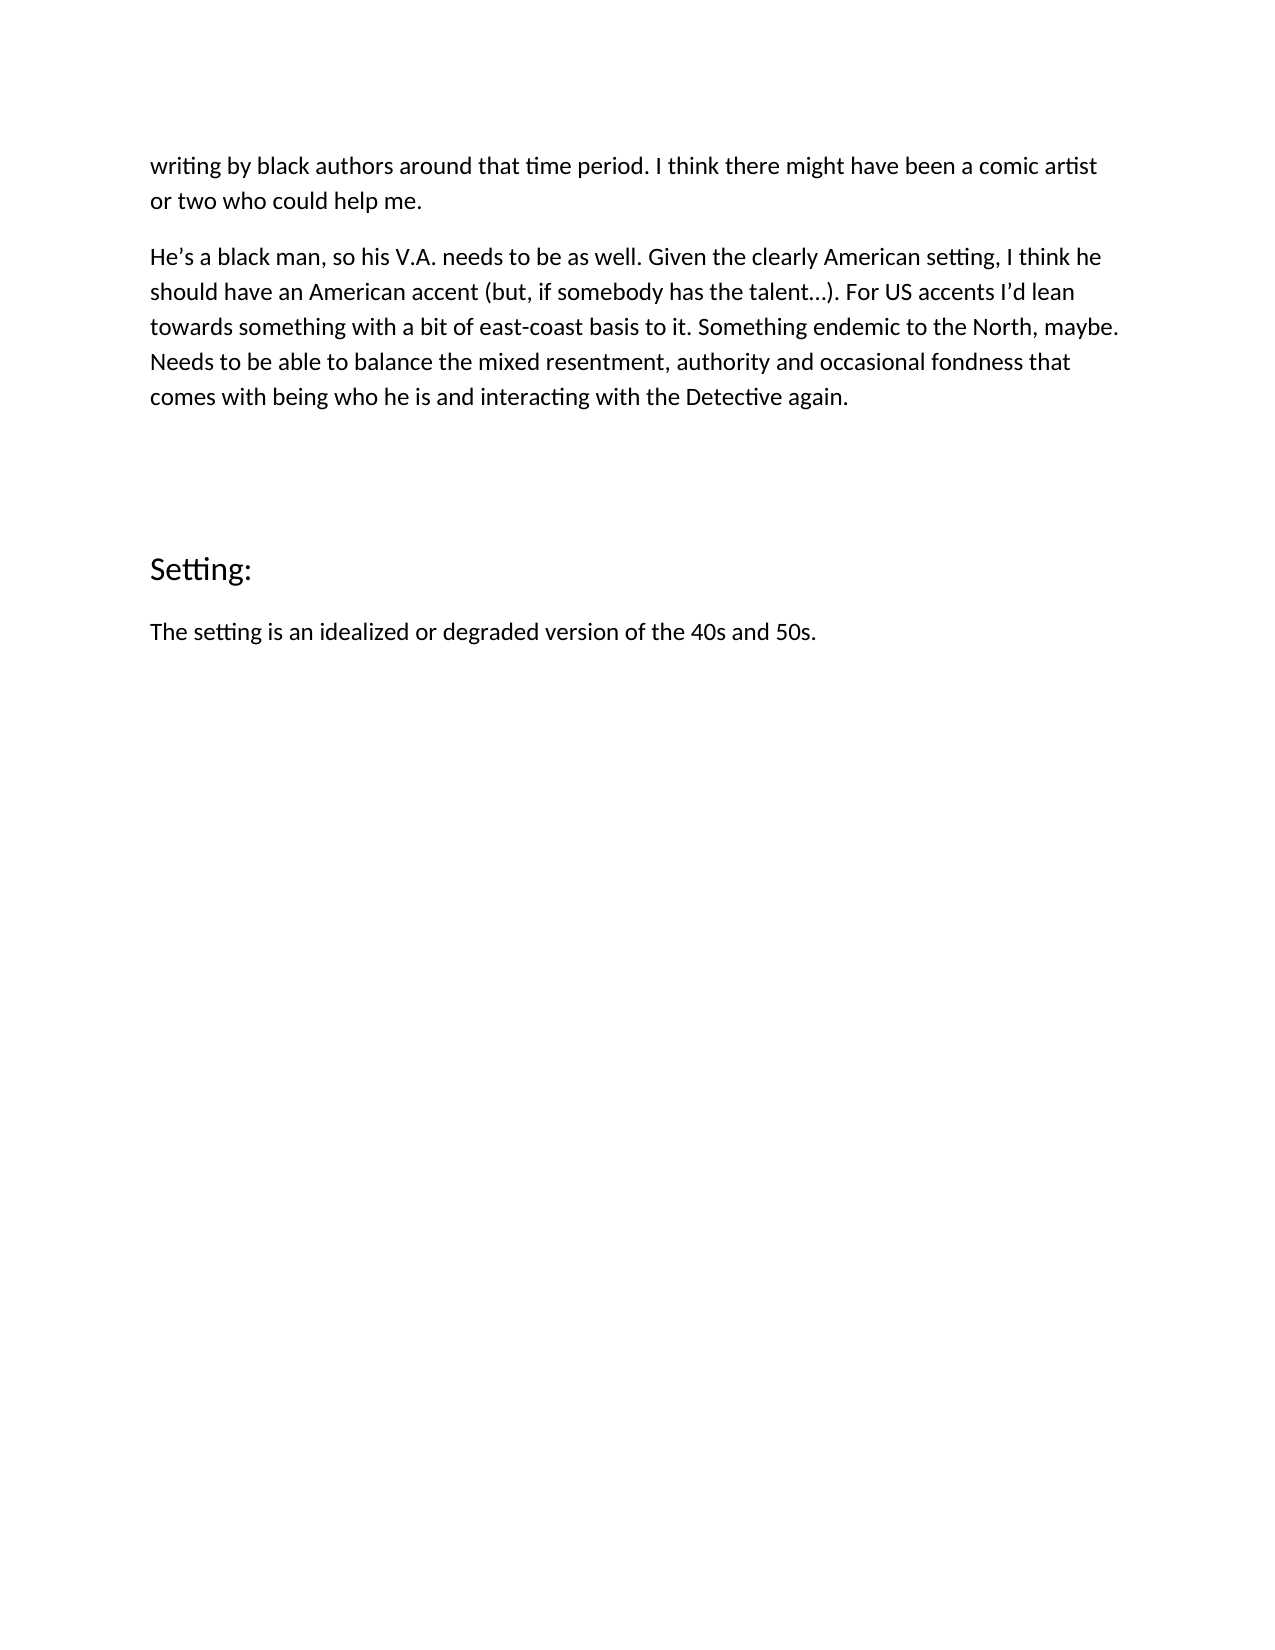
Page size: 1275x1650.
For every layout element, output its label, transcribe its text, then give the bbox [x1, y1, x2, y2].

text He’s a black man, so his V.A. needs to be as well. Given the clearly American setting, I think he should have an American accent (but, if somebody has the talent…). For US accents I’d lean towards something with a bit of east-coast basis to it. Something endemic to the North, maybe. Needs to be able to balance the mixed resentment, authority and occasional fondness that comes with being who he is and interacting with the Detective again. [150, 241, 1125, 411]
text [150, 150, 1125, 216]
text The setting is an idealized or degraded version of the 40s and 50s. [150, 616, 1125, 646]
text Setting: [150, 548, 1125, 589]
